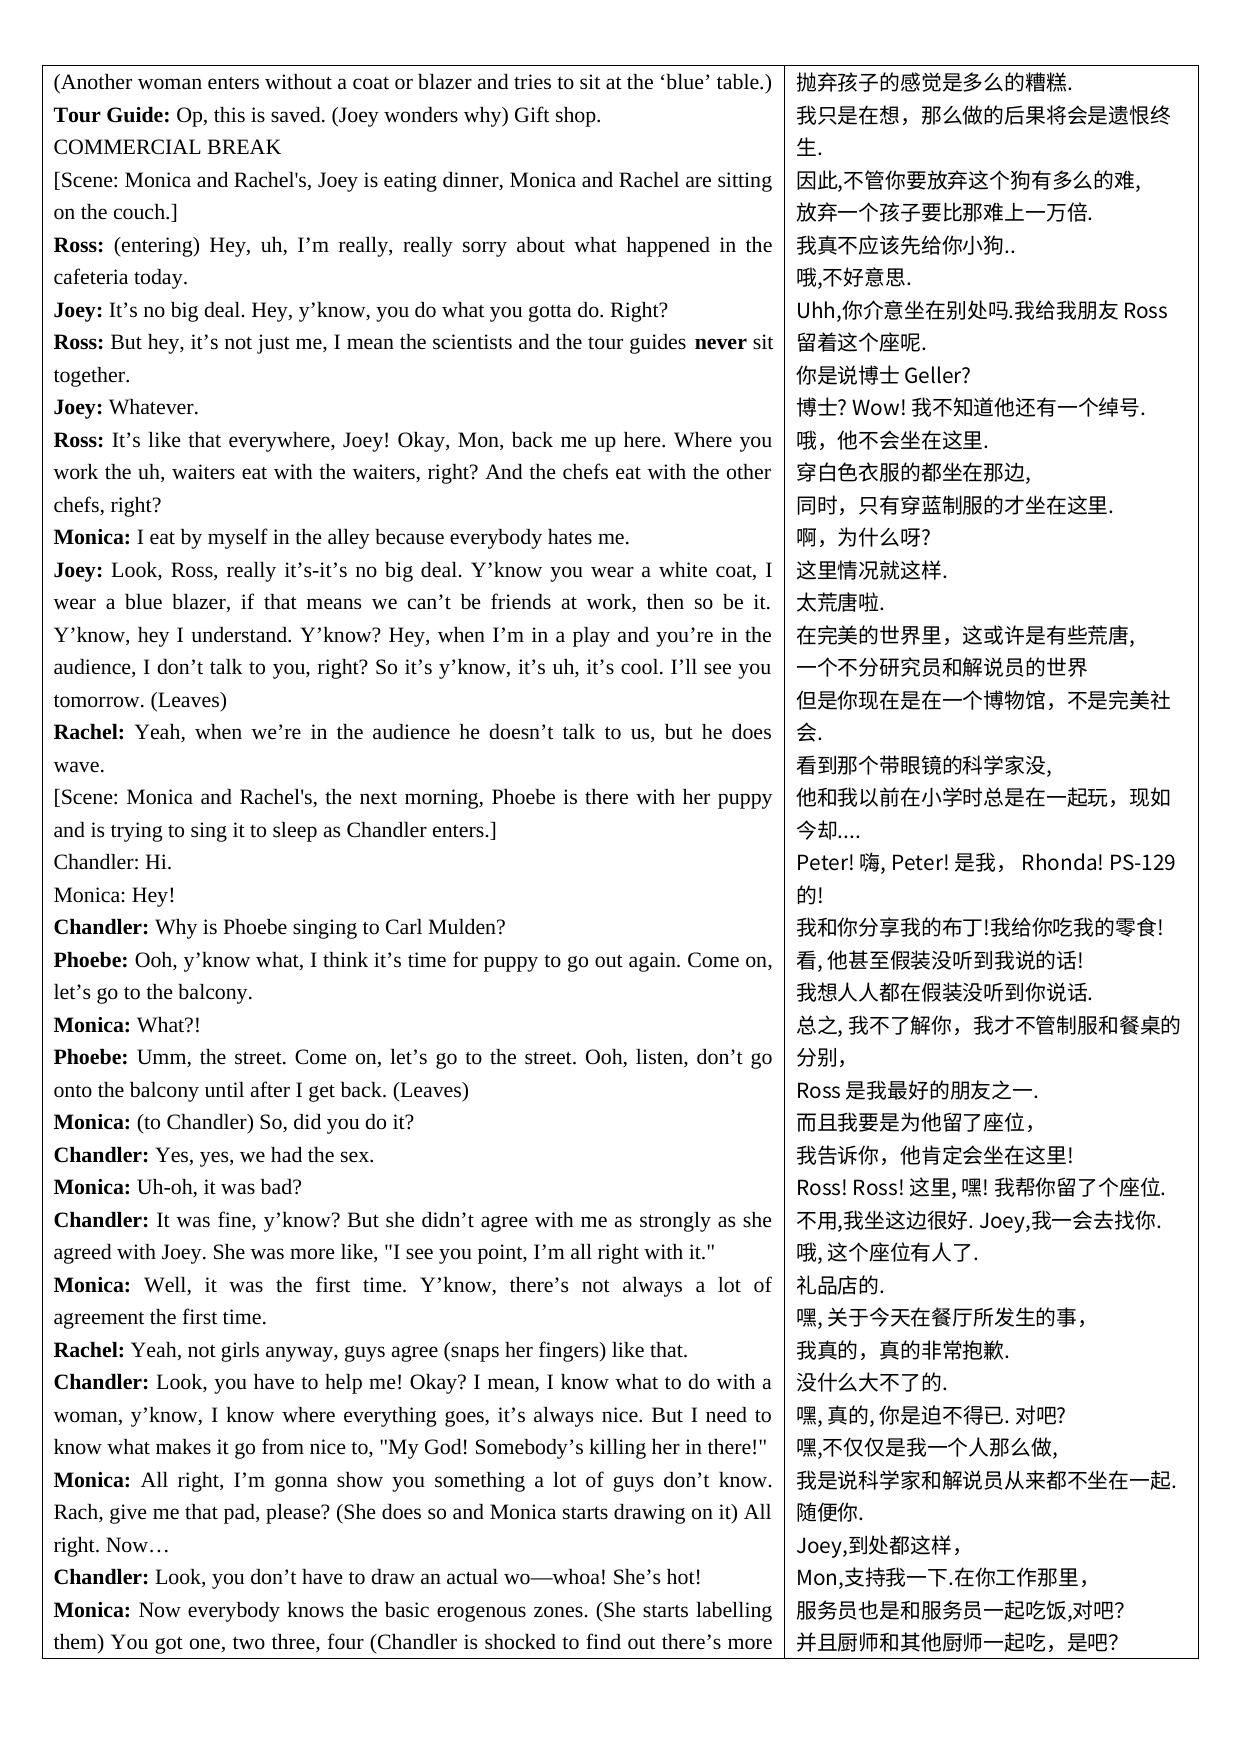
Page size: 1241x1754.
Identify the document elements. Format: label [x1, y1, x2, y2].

table_header [785, 66, 1198, 1658]
table_header [43, 66, 784, 1658]
